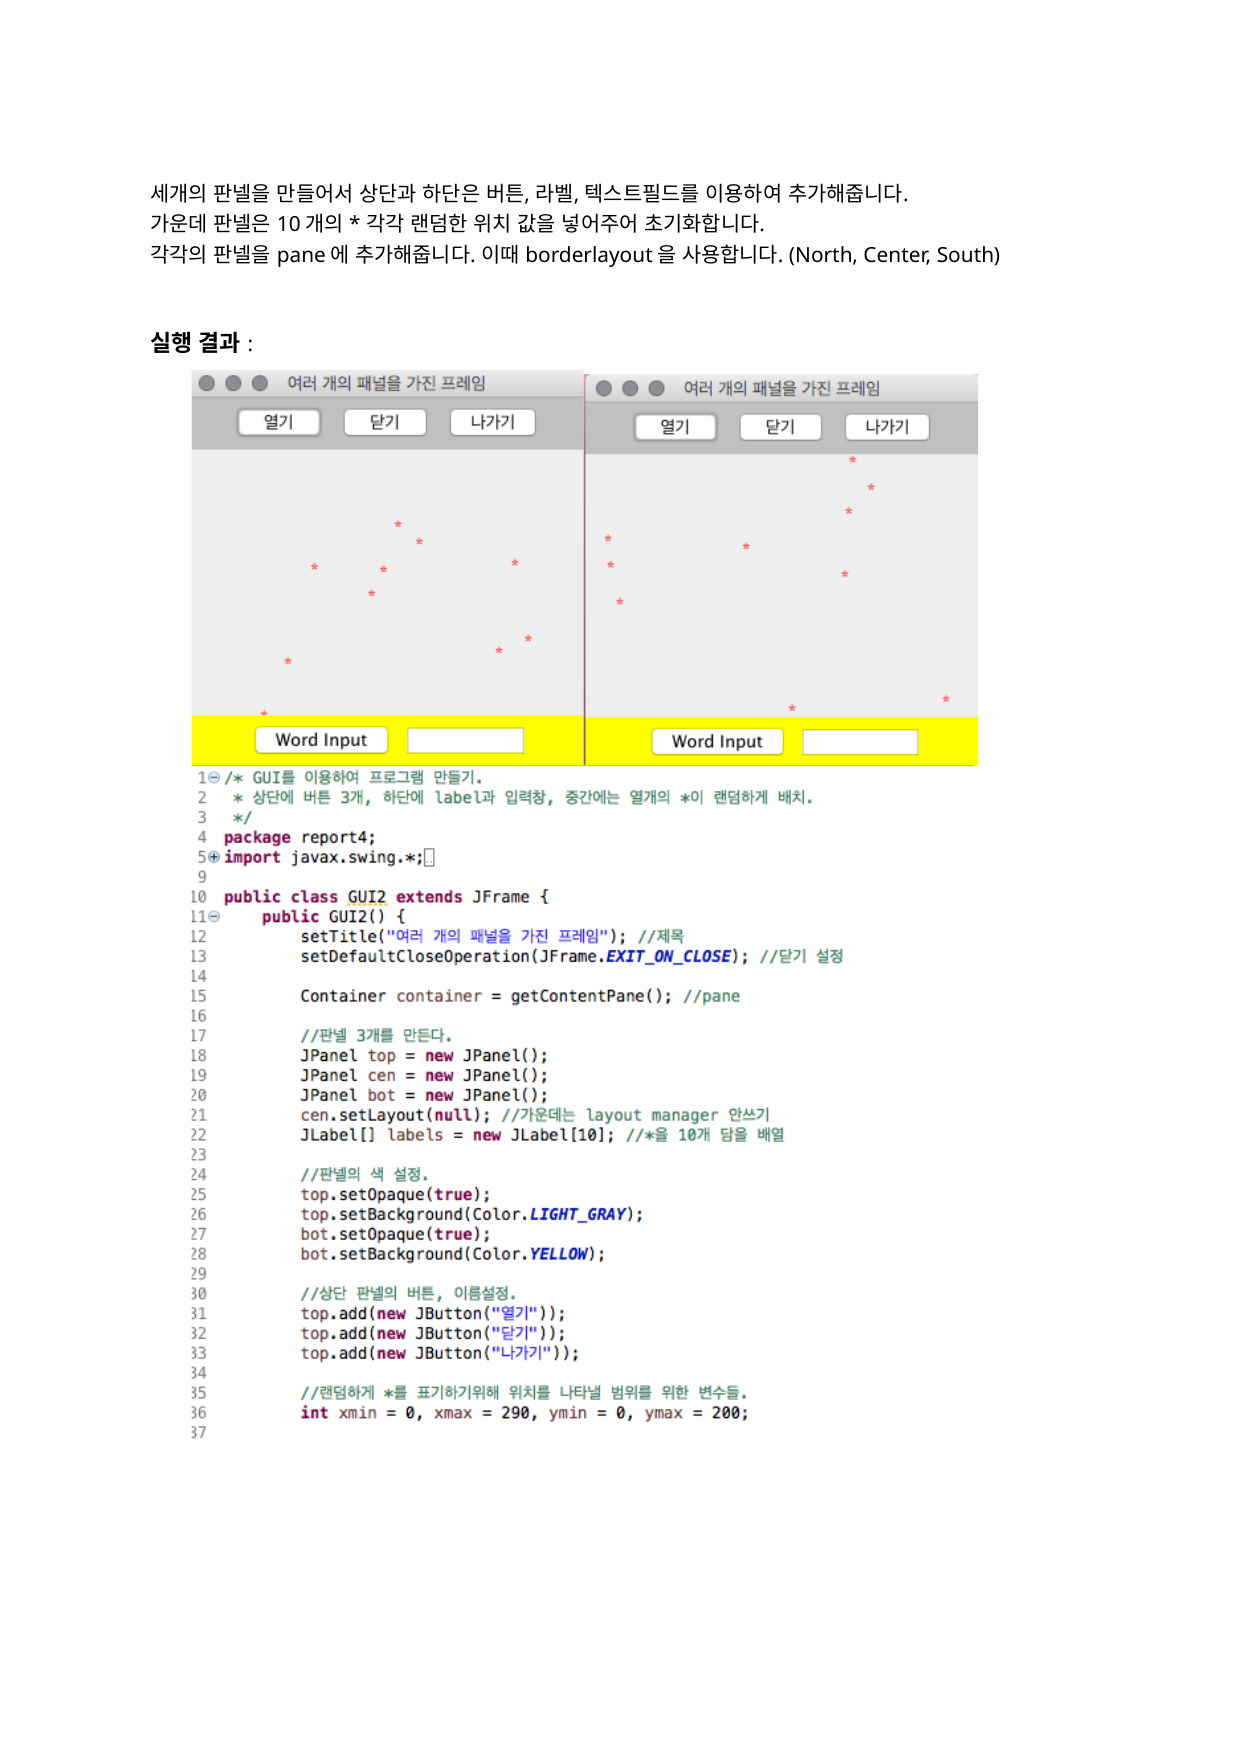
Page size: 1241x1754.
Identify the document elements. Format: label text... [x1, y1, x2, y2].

picture [191, 370, 979, 1441]
text 세개의 판넬을 만들어서 상단과 하단은 버튼, 라벨, 텍스트필드를 이용하여 추가해줍니다. [150, 177, 1090, 207]
text 실행 결과 : [150, 325, 1090, 358]
text 각각의 판넬을 pane에 추가해줍니다. 이때 borderlayout을 사용합니다. (North, Center, South) [150, 238, 1090, 268]
text 가운데 판넬은 10개의 * 각각 랜덤한 위치 값을 넣어주어 초기화합니다. [150, 207, 1090, 238]
